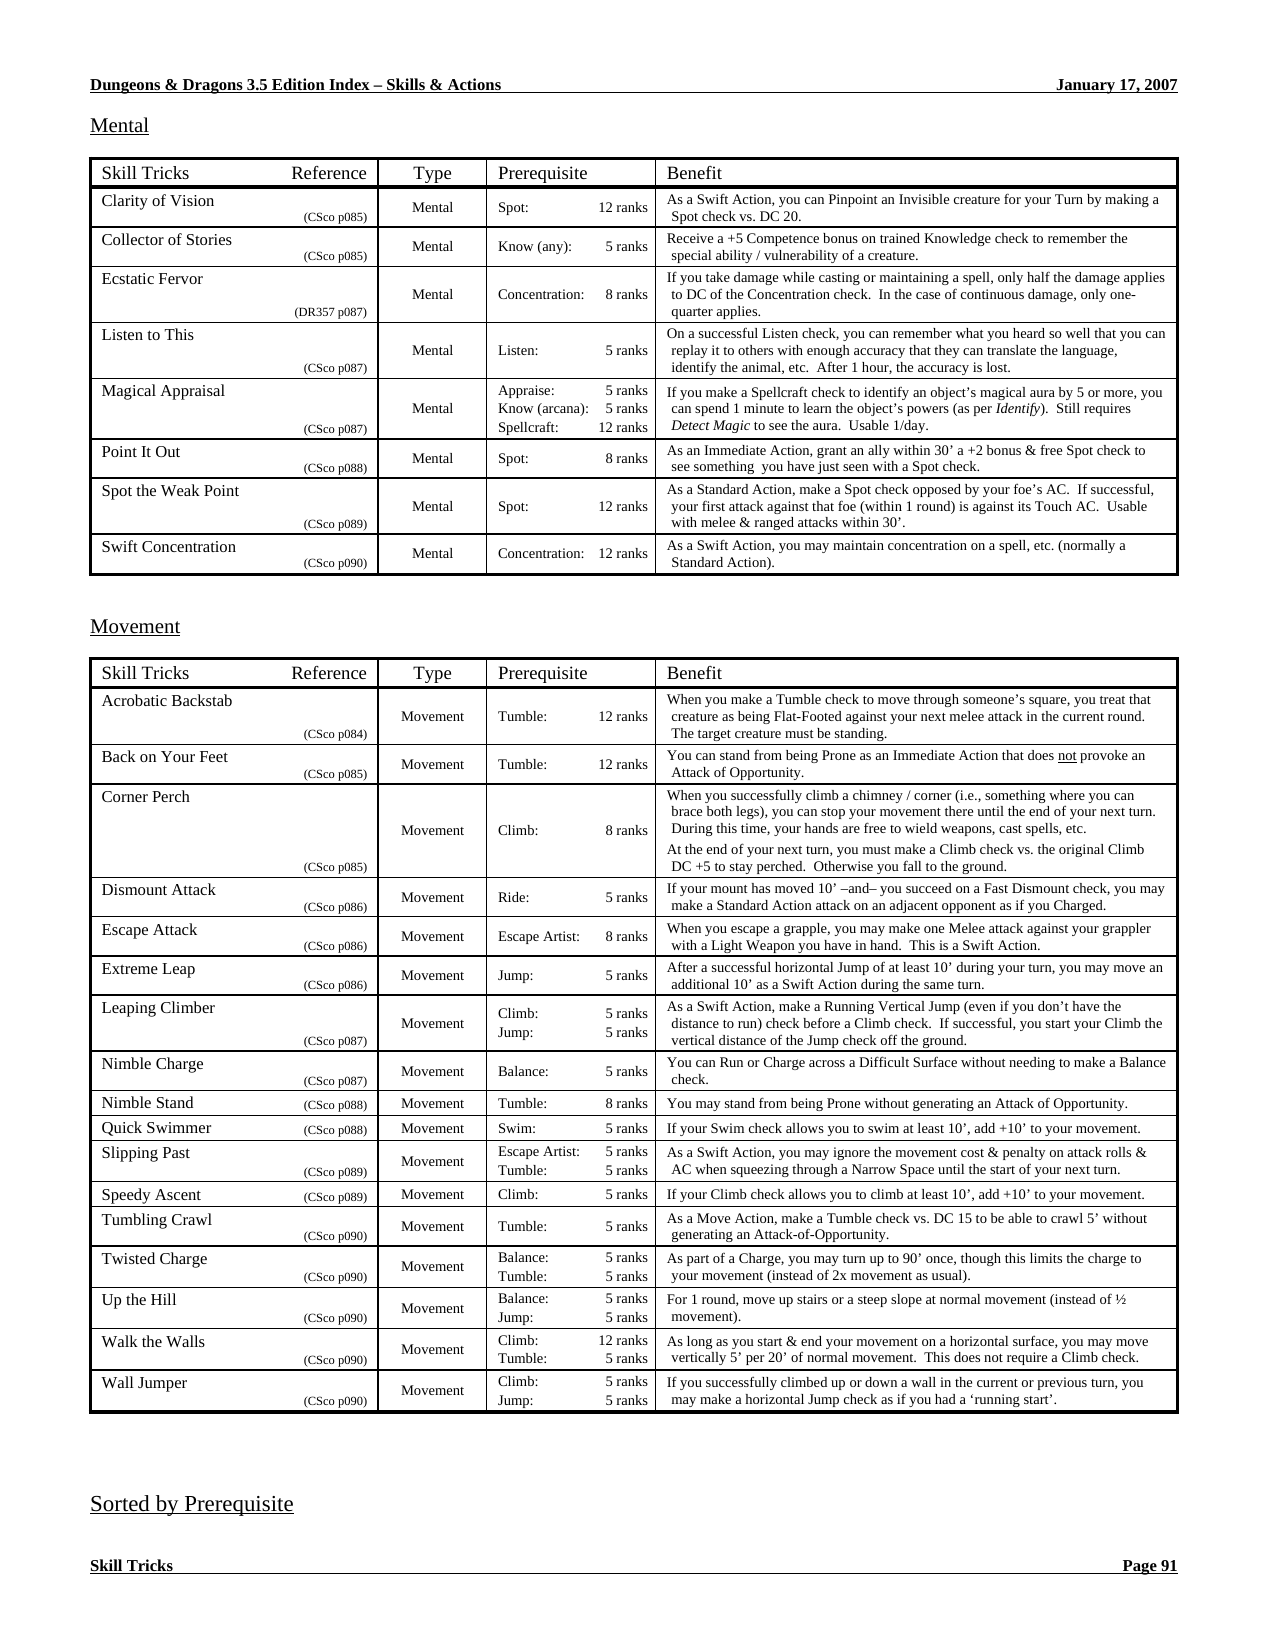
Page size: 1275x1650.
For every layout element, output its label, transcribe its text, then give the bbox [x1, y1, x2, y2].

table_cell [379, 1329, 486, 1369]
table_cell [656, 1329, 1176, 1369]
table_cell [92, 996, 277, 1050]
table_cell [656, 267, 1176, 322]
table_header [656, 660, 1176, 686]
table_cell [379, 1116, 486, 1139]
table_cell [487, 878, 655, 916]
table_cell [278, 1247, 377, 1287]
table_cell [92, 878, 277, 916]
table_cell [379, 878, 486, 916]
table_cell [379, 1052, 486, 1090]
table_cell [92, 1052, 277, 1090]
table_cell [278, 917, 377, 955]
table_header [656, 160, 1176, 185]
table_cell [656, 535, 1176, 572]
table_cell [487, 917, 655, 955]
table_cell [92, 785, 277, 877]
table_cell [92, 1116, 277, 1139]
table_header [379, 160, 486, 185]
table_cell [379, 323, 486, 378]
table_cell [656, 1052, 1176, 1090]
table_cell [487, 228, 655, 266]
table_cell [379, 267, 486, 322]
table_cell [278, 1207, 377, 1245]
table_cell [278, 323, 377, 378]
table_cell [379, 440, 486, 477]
subtitle Mental [90, 113, 1185, 137]
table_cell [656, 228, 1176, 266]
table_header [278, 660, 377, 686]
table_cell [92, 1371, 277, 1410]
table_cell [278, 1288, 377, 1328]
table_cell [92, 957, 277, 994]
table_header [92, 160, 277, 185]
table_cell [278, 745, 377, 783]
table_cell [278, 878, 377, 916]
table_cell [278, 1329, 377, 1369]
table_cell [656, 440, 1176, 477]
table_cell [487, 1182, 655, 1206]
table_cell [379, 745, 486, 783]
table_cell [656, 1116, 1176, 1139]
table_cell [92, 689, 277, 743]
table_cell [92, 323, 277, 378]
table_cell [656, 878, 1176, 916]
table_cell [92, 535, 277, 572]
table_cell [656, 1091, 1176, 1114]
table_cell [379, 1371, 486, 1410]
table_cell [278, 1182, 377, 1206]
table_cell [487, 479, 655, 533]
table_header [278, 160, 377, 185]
subtitle Movement [90, 614, 1185, 638]
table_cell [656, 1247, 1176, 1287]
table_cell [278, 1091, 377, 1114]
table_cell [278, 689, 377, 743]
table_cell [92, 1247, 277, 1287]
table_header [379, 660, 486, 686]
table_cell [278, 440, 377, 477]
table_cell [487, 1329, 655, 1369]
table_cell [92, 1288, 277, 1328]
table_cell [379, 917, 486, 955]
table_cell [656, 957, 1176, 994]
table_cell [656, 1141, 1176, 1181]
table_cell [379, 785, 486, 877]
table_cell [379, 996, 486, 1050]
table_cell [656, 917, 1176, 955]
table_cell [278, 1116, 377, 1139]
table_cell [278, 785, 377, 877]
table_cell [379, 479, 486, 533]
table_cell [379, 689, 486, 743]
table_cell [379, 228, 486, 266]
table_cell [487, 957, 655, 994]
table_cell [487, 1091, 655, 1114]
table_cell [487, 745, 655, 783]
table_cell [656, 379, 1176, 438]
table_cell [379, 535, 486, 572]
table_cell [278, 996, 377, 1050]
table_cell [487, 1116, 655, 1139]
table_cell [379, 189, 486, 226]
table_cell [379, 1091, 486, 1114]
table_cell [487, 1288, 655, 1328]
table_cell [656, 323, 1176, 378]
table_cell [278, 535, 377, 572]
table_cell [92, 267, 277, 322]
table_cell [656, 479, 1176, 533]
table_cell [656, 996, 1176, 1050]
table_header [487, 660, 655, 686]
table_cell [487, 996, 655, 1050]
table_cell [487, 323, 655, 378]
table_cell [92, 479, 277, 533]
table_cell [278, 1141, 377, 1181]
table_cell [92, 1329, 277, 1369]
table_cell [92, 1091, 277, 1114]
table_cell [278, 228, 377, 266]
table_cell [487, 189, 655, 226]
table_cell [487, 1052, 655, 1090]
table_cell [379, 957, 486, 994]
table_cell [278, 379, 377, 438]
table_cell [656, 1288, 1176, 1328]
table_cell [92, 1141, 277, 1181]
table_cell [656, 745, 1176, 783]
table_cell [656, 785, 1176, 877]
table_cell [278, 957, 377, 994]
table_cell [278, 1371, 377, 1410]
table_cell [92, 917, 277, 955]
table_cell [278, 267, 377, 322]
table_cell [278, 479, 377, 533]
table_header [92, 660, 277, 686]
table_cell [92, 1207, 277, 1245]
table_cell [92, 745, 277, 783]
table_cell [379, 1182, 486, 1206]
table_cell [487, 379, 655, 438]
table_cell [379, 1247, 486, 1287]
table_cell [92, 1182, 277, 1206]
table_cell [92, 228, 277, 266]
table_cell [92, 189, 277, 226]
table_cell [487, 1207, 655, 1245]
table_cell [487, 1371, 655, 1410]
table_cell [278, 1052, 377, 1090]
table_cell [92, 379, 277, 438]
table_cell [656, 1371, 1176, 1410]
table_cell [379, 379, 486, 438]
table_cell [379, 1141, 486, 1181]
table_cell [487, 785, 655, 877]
subtitle Sorted by Prerequisite [90, 1490, 1185, 1517]
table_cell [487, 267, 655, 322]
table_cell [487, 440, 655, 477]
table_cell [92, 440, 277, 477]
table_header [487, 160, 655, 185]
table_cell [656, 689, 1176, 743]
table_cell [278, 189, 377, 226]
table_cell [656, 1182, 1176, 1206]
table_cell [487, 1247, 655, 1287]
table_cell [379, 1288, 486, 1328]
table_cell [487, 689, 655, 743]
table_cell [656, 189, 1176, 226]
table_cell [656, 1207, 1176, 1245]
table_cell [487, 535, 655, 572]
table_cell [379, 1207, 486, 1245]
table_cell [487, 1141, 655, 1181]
